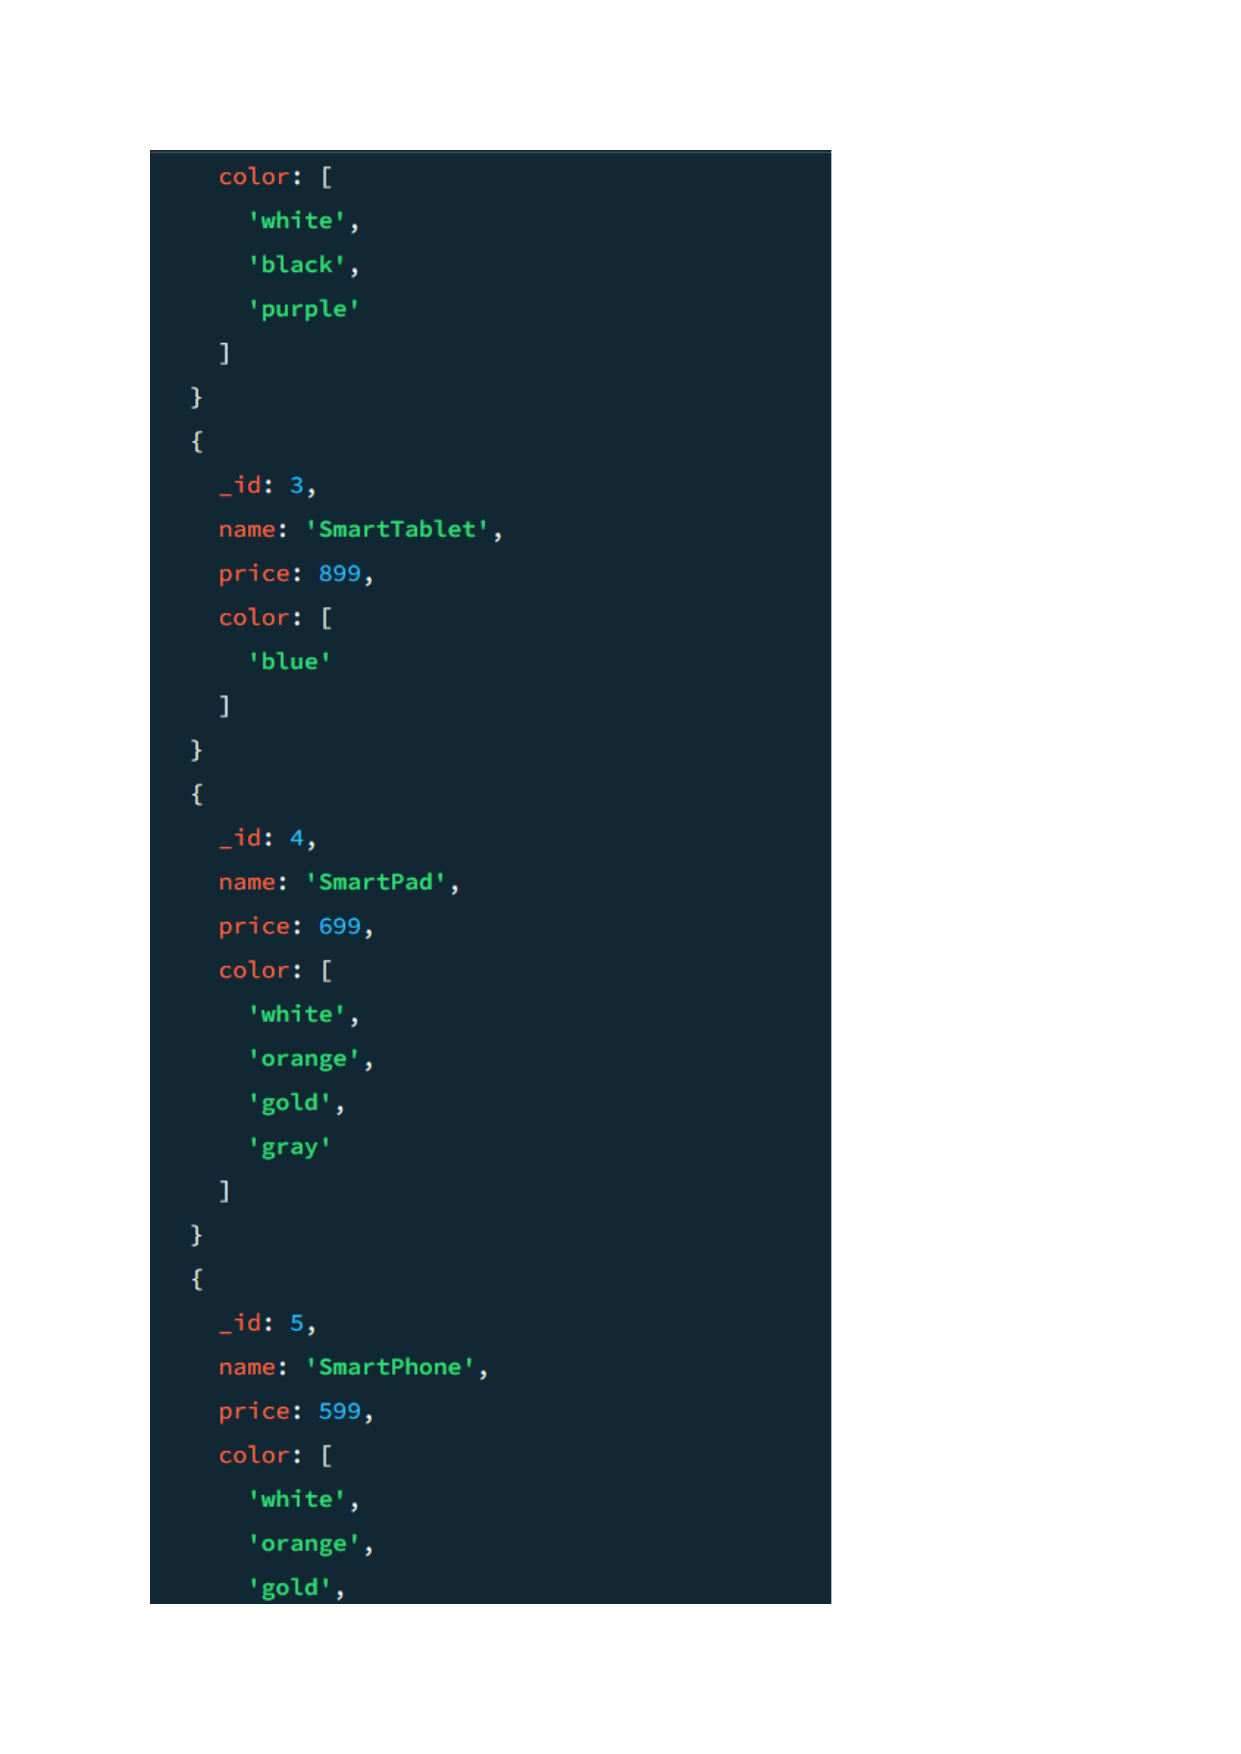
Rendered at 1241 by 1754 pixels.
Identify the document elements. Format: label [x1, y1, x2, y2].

picture [150, 150, 832, 1604]
